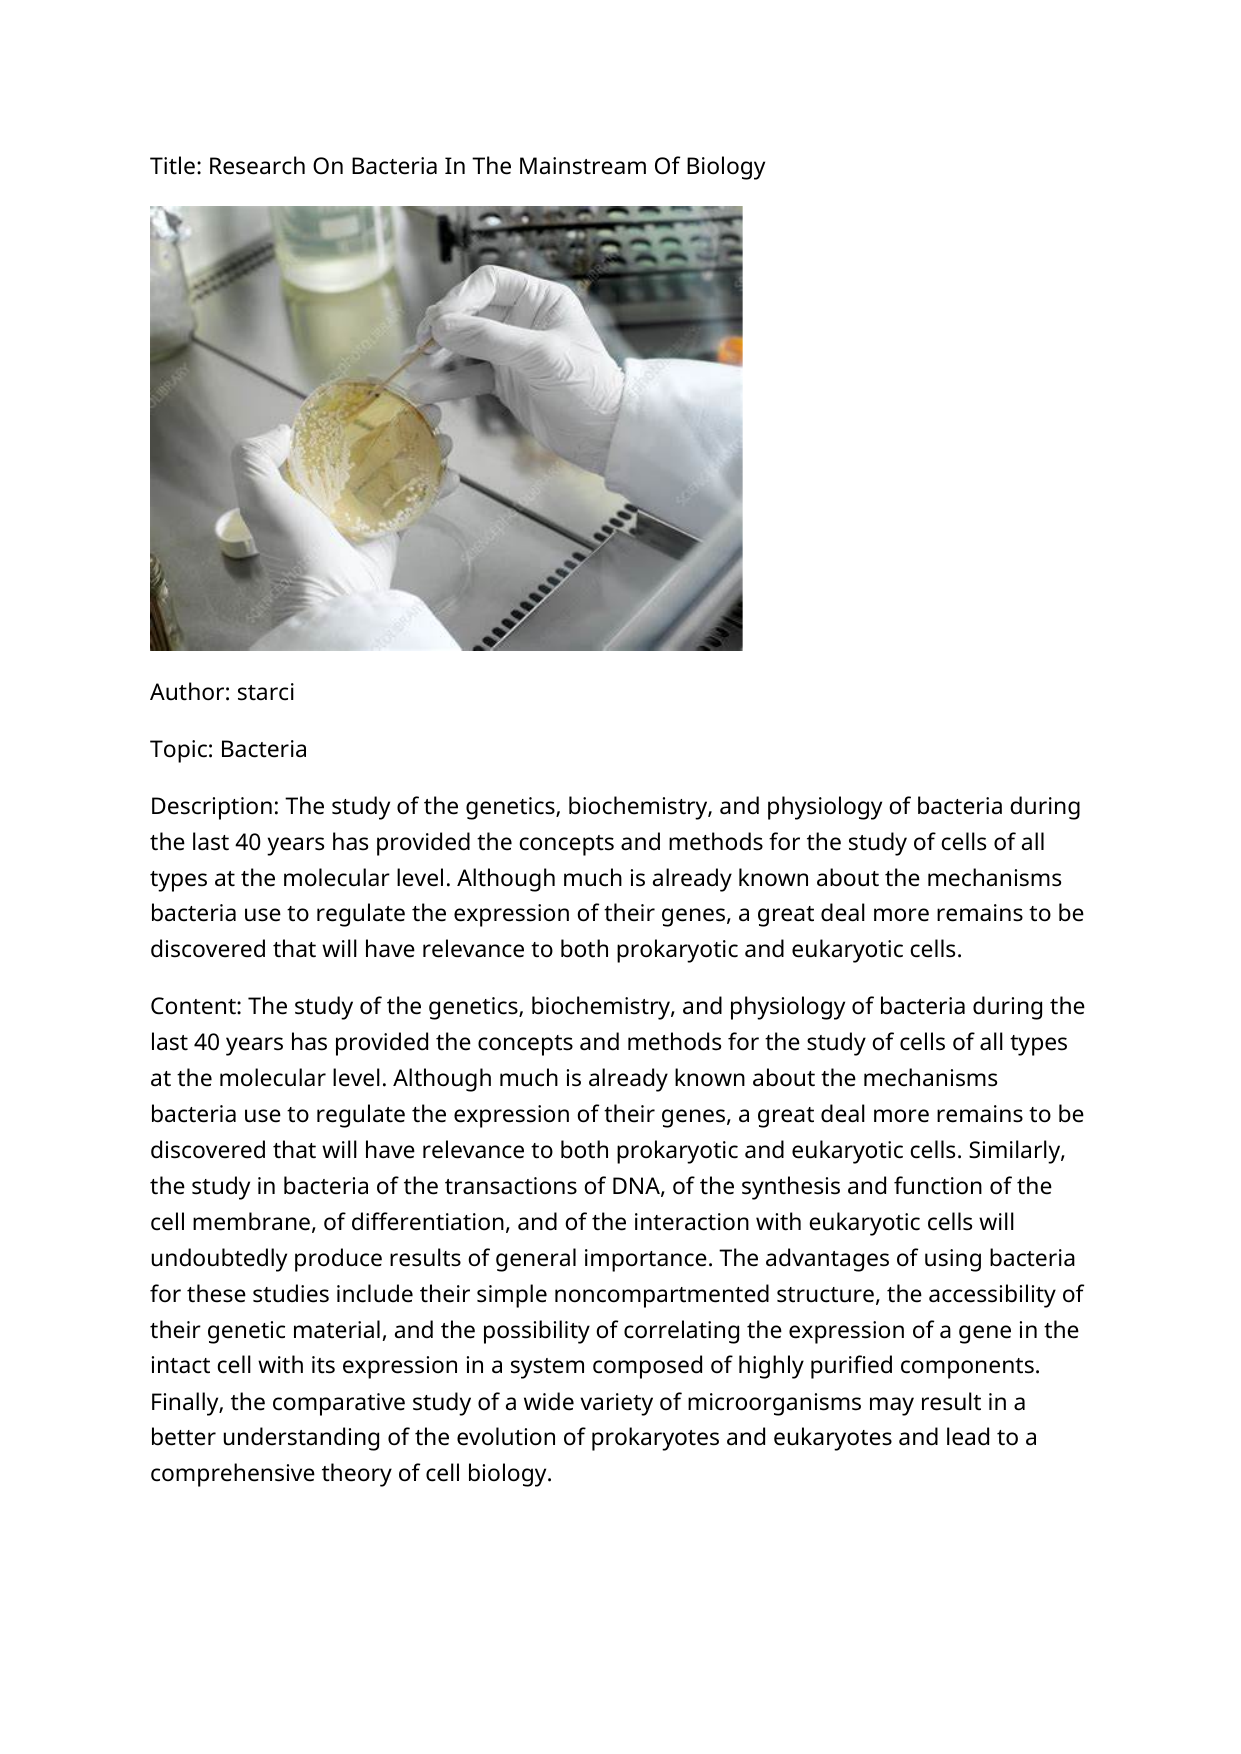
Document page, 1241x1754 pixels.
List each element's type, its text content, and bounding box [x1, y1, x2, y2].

text Author: starci [150, 676, 1090, 707]
picture [150, 206, 743, 651]
text Title: Research On Bacteria In The Mainstream Of Biology [150, 150, 1090, 181]
text Content: The study of the genetics, biochemistry, and physiology of bacteria during the last 40 years has provided the concepts and methods for the study of cells of all types at the molecular level. Although much is already known about the mechanisms bacteria use to regulate the expression of their genes, a great deal more remains to be discovered that will have relevance to both prokaryotic and eukaryotic cells. Similarly, the study in bacteria of the transactions of DNA, of the synthesis and function of the cell membrane, of differentiation, and of the interaction with eukaryotic cells will undoubtedly produce results of general importance. The advantages of using bacteria for these studies include their simple noncompartmented structure, the accessibility of their genetic material, and the possibility of correlating the expression of a gene in the intact cell with its expression in a system composed of highly purified components. Finally, the comparative study of a wide variety of microorganisms may result in a better understanding of the evolution of prokaryotes and eukaryotes and lead to a comprehensive theory of cell biology. [150, 990, 1090, 1488]
text Topic: Bacteria [150, 733, 1090, 764]
text Description: The study of the genetics, biochemistry, and physiology of bacteria during the last 40 years has provided the concepts and methods for the study of cells of all types at the molecular level. Although much is already known about the mechanisms bacteria use to regulate the expression of their genes, a great deal more remains to be discovered that will have relevance to both prokaryotic and eukaryotic cells. [150, 789, 1090, 964]
